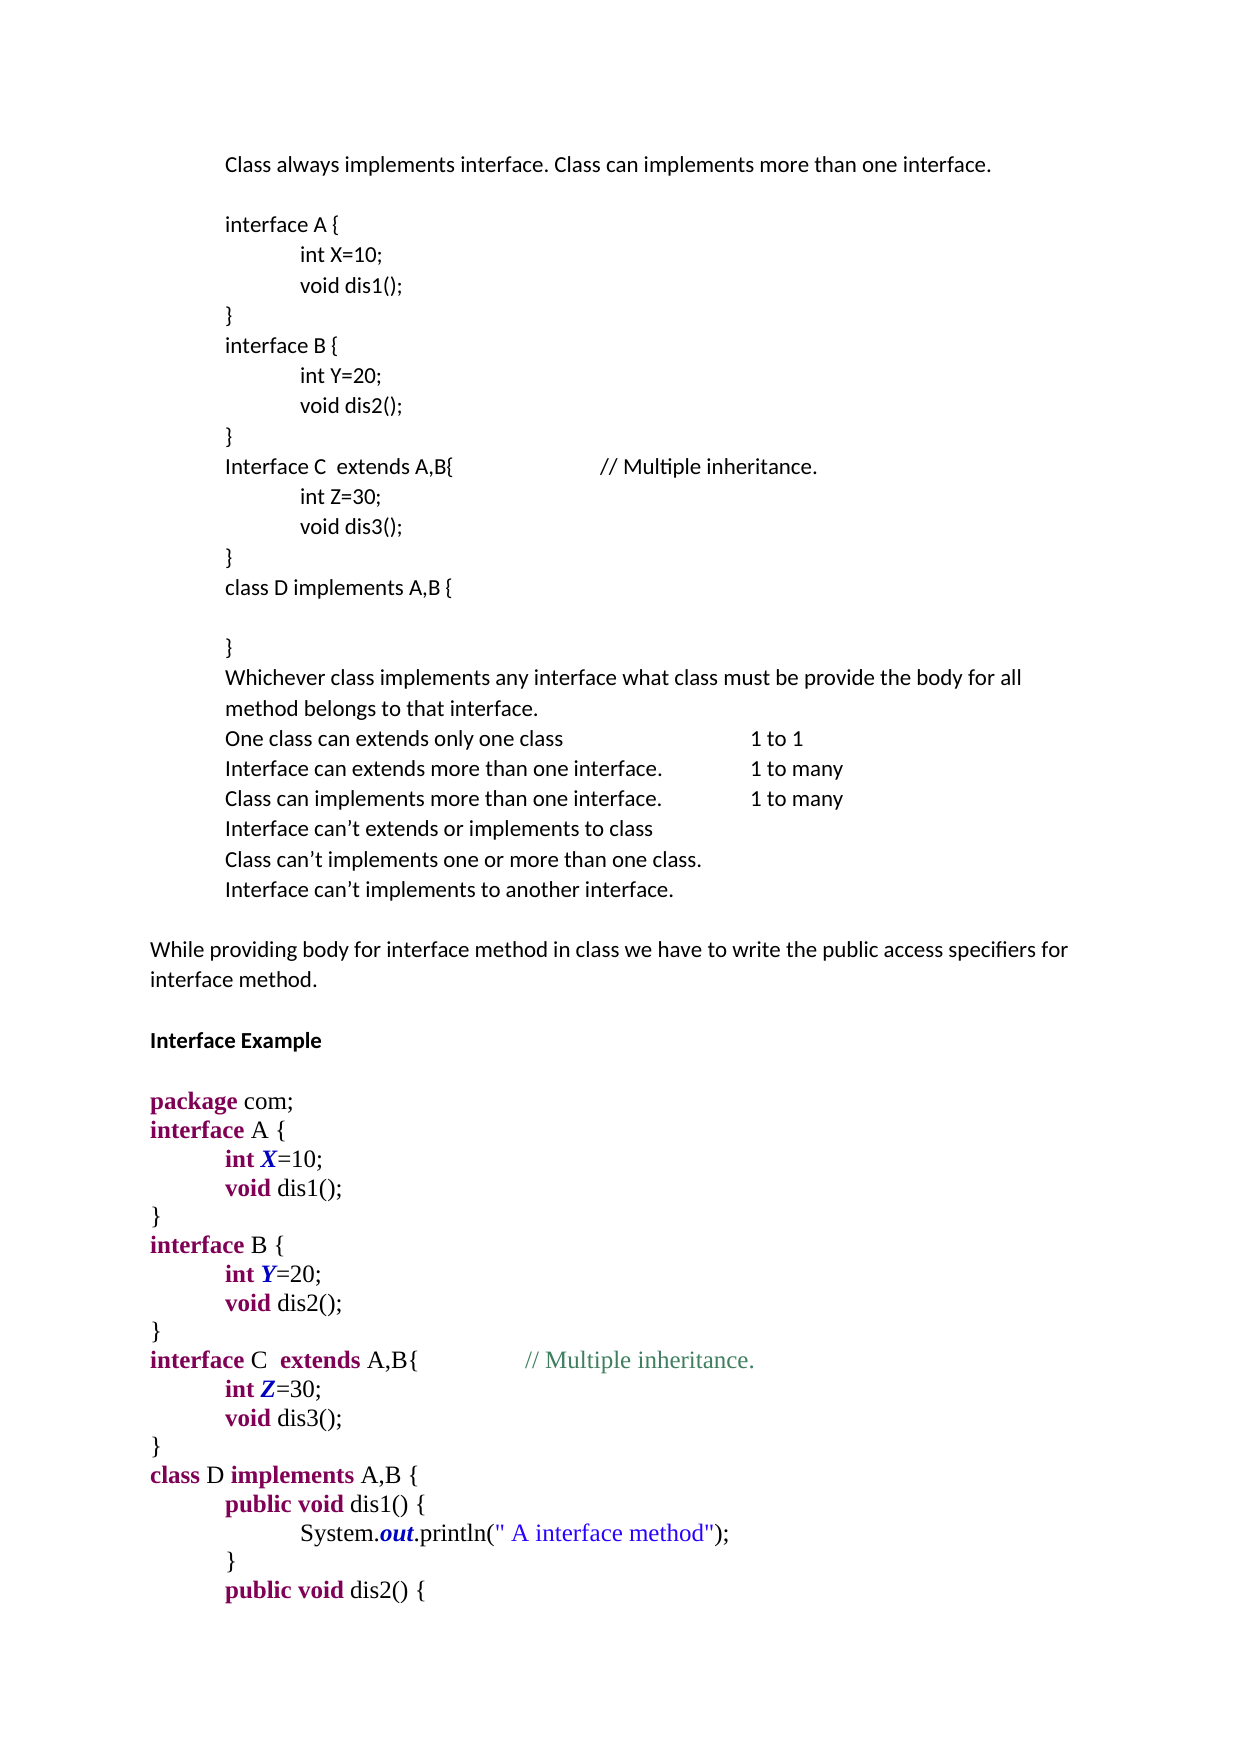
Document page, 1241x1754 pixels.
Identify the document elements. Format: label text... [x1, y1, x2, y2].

text void dis1(); [150, 1173, 1090, 1201]
list Class can implements more than one interface. 1 to many [225, 784, 1090, 812]
list Interface can’t extends or implements to class [225, 814, 1090, 843]
list void dis1(); [225, 271, 1090, 299]
text System.out.println(" A interface method"); [150, 1518, 1090, 1546]
list void dis2(); [225, 392, 1090, 420]
text interface B { [150, 1230, 1090, 1259]
list interface A { [225, 210, 1090, 238]
text void dis3(); [150, 1403, 1090, 1431]
list } [225, 633, 1090, 661]
list Interface can extends more than one interface. 1 to many [225, 754, 1090, 782]
list Class always implements interface. Class can implements more than one interface. [225, 150, 1090, 178]
list Class can’t implements one or more than one class. [225, 845, 1090, 873]
list void dis3(); [225, 512, 1090, 541]
text } [150, 1316, 1090, 1345]
list class D implements A,B { [225, 573, 1090, 601]
text public void dis2() { [150, 1575, 1090, 1604]
text While providing body for interface method in class we have to write the public access specifiers for interface method. [150, 935, 1090, 994]
list } [225, 543, 1090, 571]
text class D implements A,B { [150, 1460, 1090, 1489]
list Interface C extends A,B{ // Multiple inheritance. [225, 452, 1090, 480]
text int Y=20; [150, 1259, 1090, 1288]
list Whichever class implements any interface what class must be provide the body for all method belongs to that interface. [225, 663, 1090, 722]
text void dis2(); [150, 1288, 1090, 1316]
list int Z=30; [225, 482, 1090, 510]
text int Z=30; [150, 1374, 1090, 1403]
text public void dis1() { [150, 1489, 1090, 1518]
text package com; [150, 1086, 1090, 1115]
list int Y=20; [225, 361, 1090, 389]
text interface C extends A,B{ // Multiple inheritance. [150, 1345, 1090, 1374]
text } [150, 1546, 1090, 1575]
list int X=10; [225, 241, 1090, 269]
list } [225, 301, 1090, 329]
list Interface can’t implements to another interface. [225, 875, 1090, 903]
text } [150, 1201, 1090, 1230]
list } [225, 422, 1090, 450]
list One class can extends only one class 1 to 1 [225, 724, 1090, 752]
list interface B { [225, 331, 1090, 359]
text int X=10; [150, 1144, 1090, 1173]
text } [150, 1431, 1090, 1460]
text interface A { [150, 1115, 1090, 1144]
text Interface Example [150, 1026, 1090, 1054]
